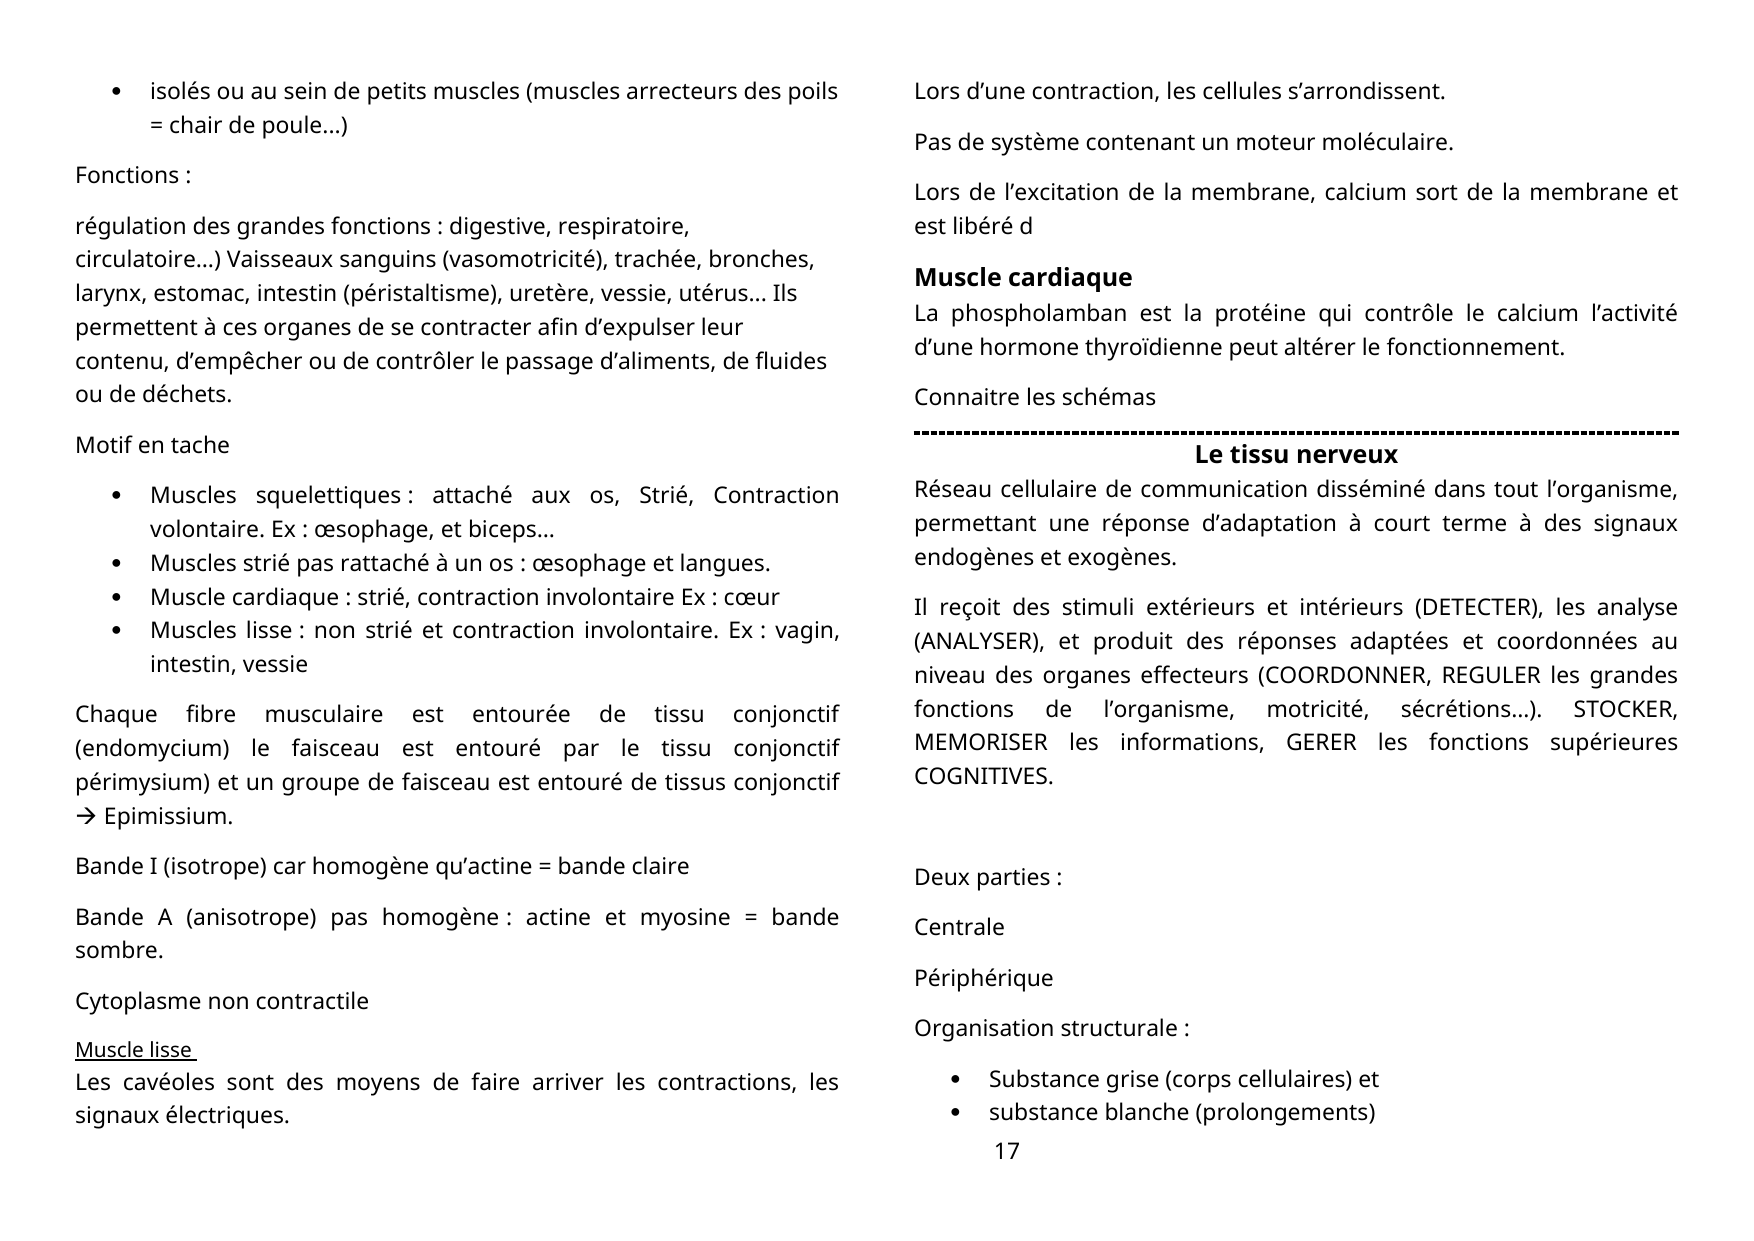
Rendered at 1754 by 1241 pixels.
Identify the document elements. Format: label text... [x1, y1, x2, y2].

list Muscle cardiaque : strié, contraction involontaire Ex : cœur [112, 580, 840, 612]
list Muscles squelettiques : attaché aux os, Strié, Contraction volontaire. Ex : œsophage, et biceps… [112, 479, 840, 544]
subtitle Muscle lisse [75, 1035, 840, 1063]
text Centrale [914, 911, 1679, 942]
text régulation des grandes fonctions : digestive, respiratoire, circulatoire…) Vaisseaux sanguins (vasomotricité), trachée, bronches, larynx, estomac, intestin (péristaltisme), uretère, vessie, utérus... Ils permettent à ces organes de se contracter afin d’expulser leur contenu, d’empêcher ou de contrôler le passage d’aliments, de fluides ou de déchets. [75, 209, 840, 409]
text Lors d’une contraction, les cellules s’arrondissent. [914, 75, 1679, 106]
text Lors de l’excitation de la membrane, calcium sort de la membrane et est libéré d [914, 176, 1679, 241]
text Périphérique [914, 962, 1679, 993]
text La phospholamban est la protéine qui contrôle le calcium l’activité d’une hormone thyroïdienne peut altérer le fonctionnement. [914, 297, 1679, 362]
list Substance grise (corps cellulaires) et [951, 1062, 1679, 1094]
text Organisation structurale : [914, 1012, 1679, 1043]
text Les cavéoles sont des moyens de faire arriver les contractions, les signaux électriques. [75, 1066, 840, 1131]
subtitle Le tissu nerveux [914, 431, 1679, 471]
text Cytoplasme non contractile [75, 984, 840, 1016]
subtitle Muscle cardiaque [914, 260, 1679, 294]
text Bande A (anisotrope) pas homogène : actine et myosine = bande sombre. [75, 900, 840, 965]
list Muscles lisse : non strié et contraction involontaire. Ex : vagin, intestin, vessie [112, 614, 840, 679]
text Deux parties : [914, 861, 1679, 892]
list substance blanche (prolongements) [951, 1096, 1679, 1127]
text Fonctions : [75, 159, 840, 190]
text Connaitre les schémas [914, 381, 1679, 412]
text Pas de système contenant un moteur moléculaire. [914, 125, 1679, 157]
list Muscles strié pas rattaché à un os : œsophage et langues. [112, 547, 840, 578]
list isolés ou au sein de petits muscles (muscles arrecteurs des poils = chair de poule...) [112, 75, 840, 140]
text Bande I (isotrope) car homogène qu’actine = bande claire [75, 850, 840, 881]
text Chaque fibre musculaire est entourée de tissu conjonctif (endomycium) le faisceau est entouré par le tissu conjonctif périmysium) et un groupe de faisceau est entouré de tissus conjonctif Epimissium. [75, 698, 840, 831]
text Il reçoit des stimuli extérieurs et intérieurs (DETECTER), les analyse (ANALYSER), et produit des réponses adaptées et coordonnées au niveau des organes effecteurs (COORDONNER, REGULER les grandes fonctions de l’organisme, motricité, sécrétions…). STOCKER, MEMORISER les informations, GERER les fonctions supérieures COGNITIVES. [914, 591, 1679, 791]
text Motif en tache [75, 429, 840, 460]
text Réseau cellulaire de communication disséminé dans tout l’organisme, permettant une réponse d’adaptation à court terme à des signaux endogènes et exogènes. [914, 473, 1679, 572]
